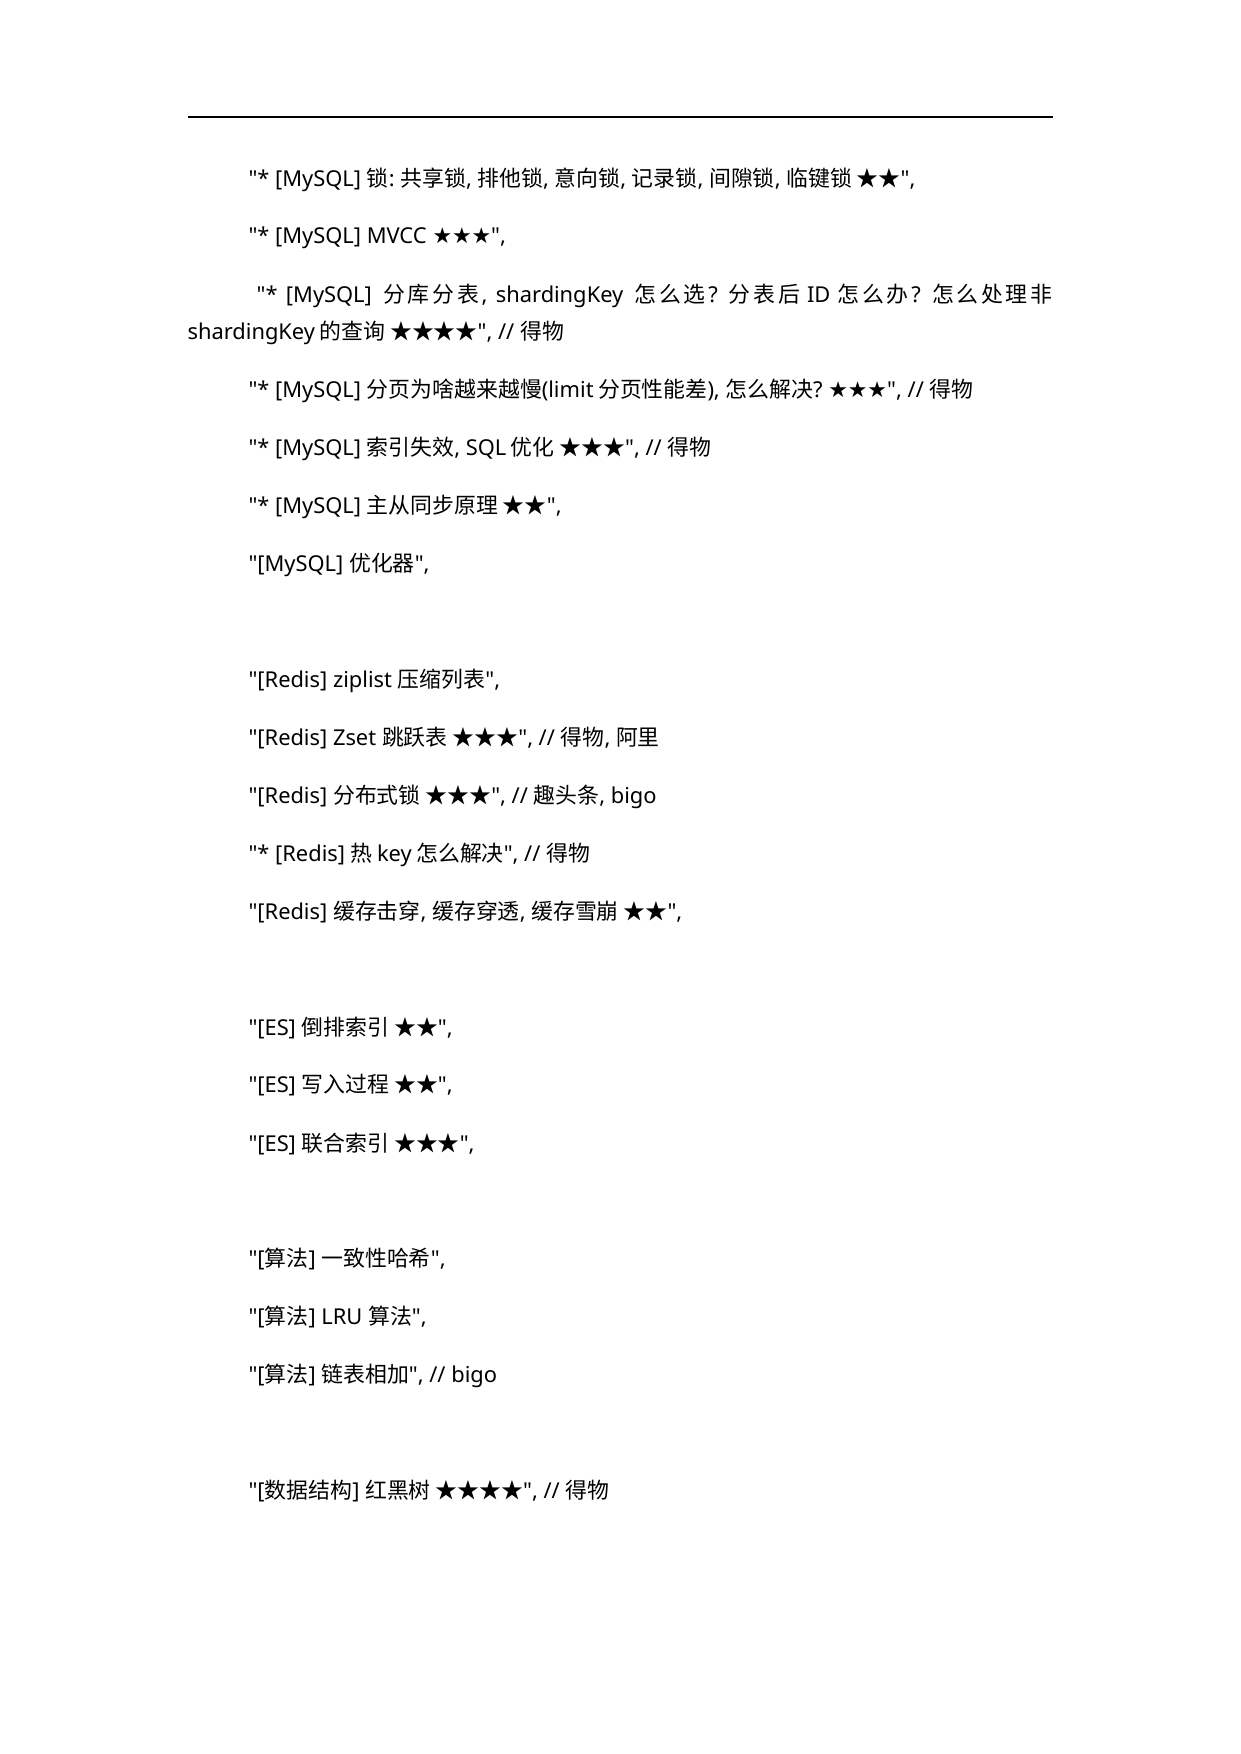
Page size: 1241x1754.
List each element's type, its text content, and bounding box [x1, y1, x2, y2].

text "* [MySQL] 主从同步原理 ★★", [187, 488, 1053, 520]
text "[Redis] Zset 跳跃表 ★★★", // 得物, 阿里 [187, 719, 1053, 752]
text "[MySQL] 优化器", [187, 546, 1053, 578]
text "[算法] LRU 算法", [187, 1299, 1053, 1331]
text "* [MySQL] MVCC ★★★", [187, 218, 1053, 251]
text "* [MySQL] 分页为啥越来越慢(limit分页性能差), 怎么解决? ★★★", // 得物 [187, 372, 1053, 404]
text "[算法] 一致性哈希", [187, 1241, 1053, 1273]
text "[ES] 联合索引 ★★★", [187, 1125, 1053, 1158]
text "[数据结构] 红黑树 ★★★★", // 得物 [187, 1473, 1053, 1505]
text "[Redis] ziplist 压缩列表", [187, 661, 1053, 694]
text "* [MySQL] 分库分表, shardingKey 怎么选? 分表后ID怎么办? 怎么处理非 shardingKey的查询 ★★★★", // 得物 [187, 276, 1053, 346]
text "[Redis] 分布式锁 ★★★", // 趣头条, bigo [187, 777, 1053, 810]
text "* [MySQL] 索引失效, SQL优化 ★★★", // 得物 [187, 429, 1053, 462]
text "[ES] 倒排索引 ★★", [187, 1009, 1053, 1042]
text "[ES] 写入过程 ★★", [187, 1067, 1053, 1100]
text "[算法] 链表相加", // bigo [187, 1357, 1053, 1389]
text "* [MySQL] 锁: 共享锁, 排他锁, 意向锁, 记录锁, 间隙锁, 临键锁 ★★", [187, 161, 1053, 193]
text "[Redis] 缓存击穿, 缓存穿透, 缓存雪崩 ★★", [187, 893, 1053, 926]
text "* [Redis] 热key怎么解决", // 得物 [187, 835, 1053, 868]
